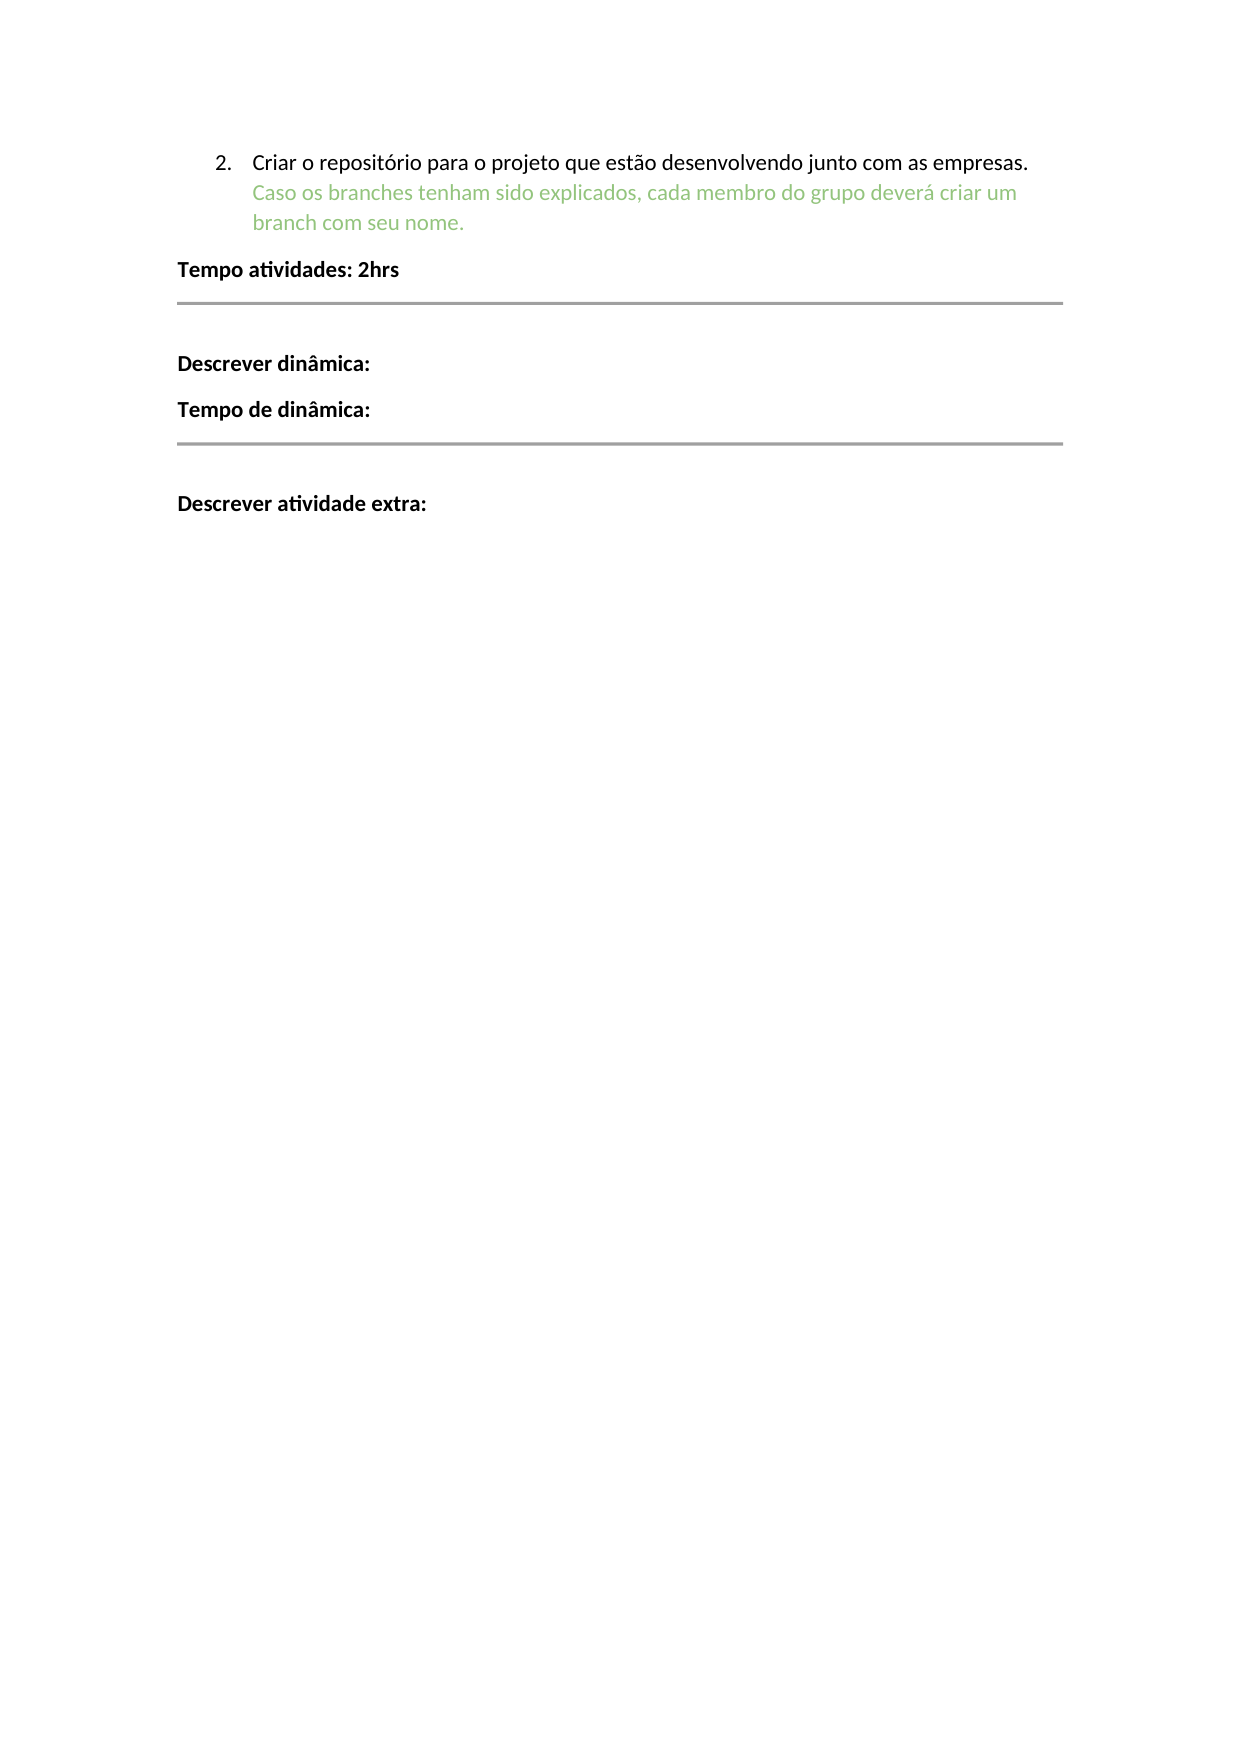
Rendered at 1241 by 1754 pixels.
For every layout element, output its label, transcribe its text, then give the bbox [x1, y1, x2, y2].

text Tempo atividades: 2hrs [177, 255, 1063, 283]
text Tempo de dinâmica: [177, 396, 1063, 423]
list Criar o repositório para o projeto que estão desenvolvendo junto com as empresas. Caso os branches tenham sido explicados, cada membro do grupo deverá criar um branch com seu nome. [215, 148, 1063, 236]
text Descrever atividade extra: [177, 489, 1063, 517]
text Descrever dinâmica: [177, 349, 1063, 377]
